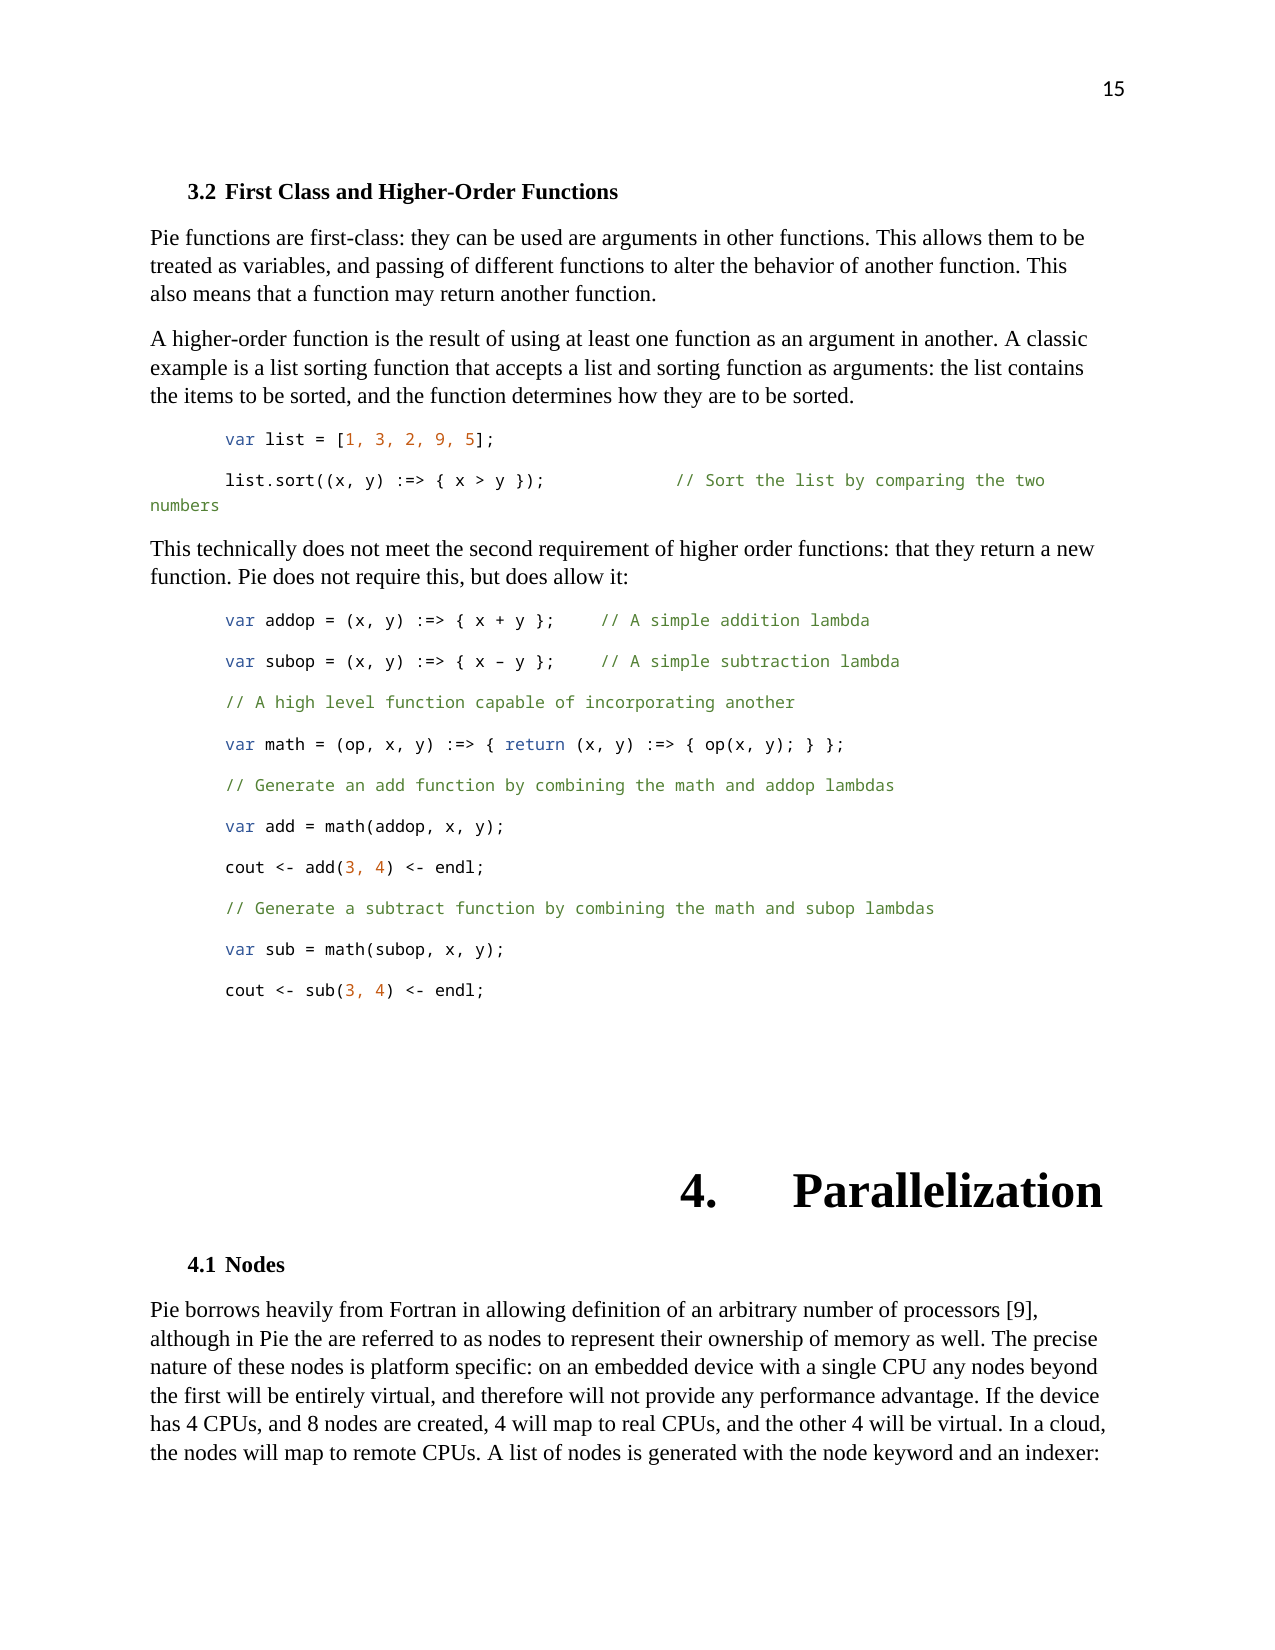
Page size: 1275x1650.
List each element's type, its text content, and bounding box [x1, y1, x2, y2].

text // A high level function capable of incorporating another [150, 691, 1103, 714]
text var subop = (x, y) :=> { x – y }; // A simple subtraction lambda [150, 650, 1103, 672]
text // Generate an add function by combining the math and addop lambdas [150, 773, 1103, 796]
text cout <- add(3, 4) <- endl; [150, 856, 1103, 878]
text cout <- sub(3, 4) <- endl; [150, 979, 1103, 1002]
text This technically does not meet the second requirement of higher order functions: that they return a new function. Pie does not require this, but does allow it: [150, 535, 1103, 589]
text var list = [1, 3, 2, 9, 5]; [150, 427, 1103, 450]
text A higher-order function is the result of using at least one function as an argument in another. A classic example is a list sorting function that accepts a list and sorting function as arguments: the list contains the items to be sorted, and the function determines how they are to be sorted. [150, 326, 1103, 409]
text Pie borrows heavily from Fortran in allowing definition of an arbitrary number of processors [9], although in Pie the are referred to as nodes to represent their ownership of memory as well. The precise nature of these nodes is platform specific: on an embedded device with a single CPU any nodes beyond the first will be entirely virtual, and therefore will not provide any performance advantage. If the device has 4 CPUs, and 8 nodes are created, 4 will map to real CPUs, and the other 4 will be virtual. In a cloud, the nodes will map to remote CPUs. A list of nodes is generated with the node keyword and an indexer: [150, 1296, 1114, 1465]
text // Generate a subtract function by combining the math and subop lambdas [150, 897, 1103, 919]
text Pie functions are first-class: they can be used are arguments in other functions. This allows them to be treated as variables, and passing of different functions to alter the behavior of another function. This also means that a function may return another function. [150, 223, 1103, 307]
text var math = (op, x, y) :=> { return (x, y) :=> { op(x, y); } }; [150, 732, 1103, 755]
text var sub = math(subop, x, y); [150, 938, 1103, 961]
list Parallelization [187, 1161, 1103, 1218]
list Nodes [187, 1251, 1114, 1278]
text var add = math(addop, x, y); [150, 814, 1103, 837]
list First Class and Higher-Order Functions [187, 178, 1103, 205]
text var addop = (x, y) :=> { x + y }; // A simple addition lambda [150, 608, 1103, 631]
text list.sort((x, y) :=> { x > y }); // Sort the list by comparing the two numbers [150, 469, 1103, 516]
